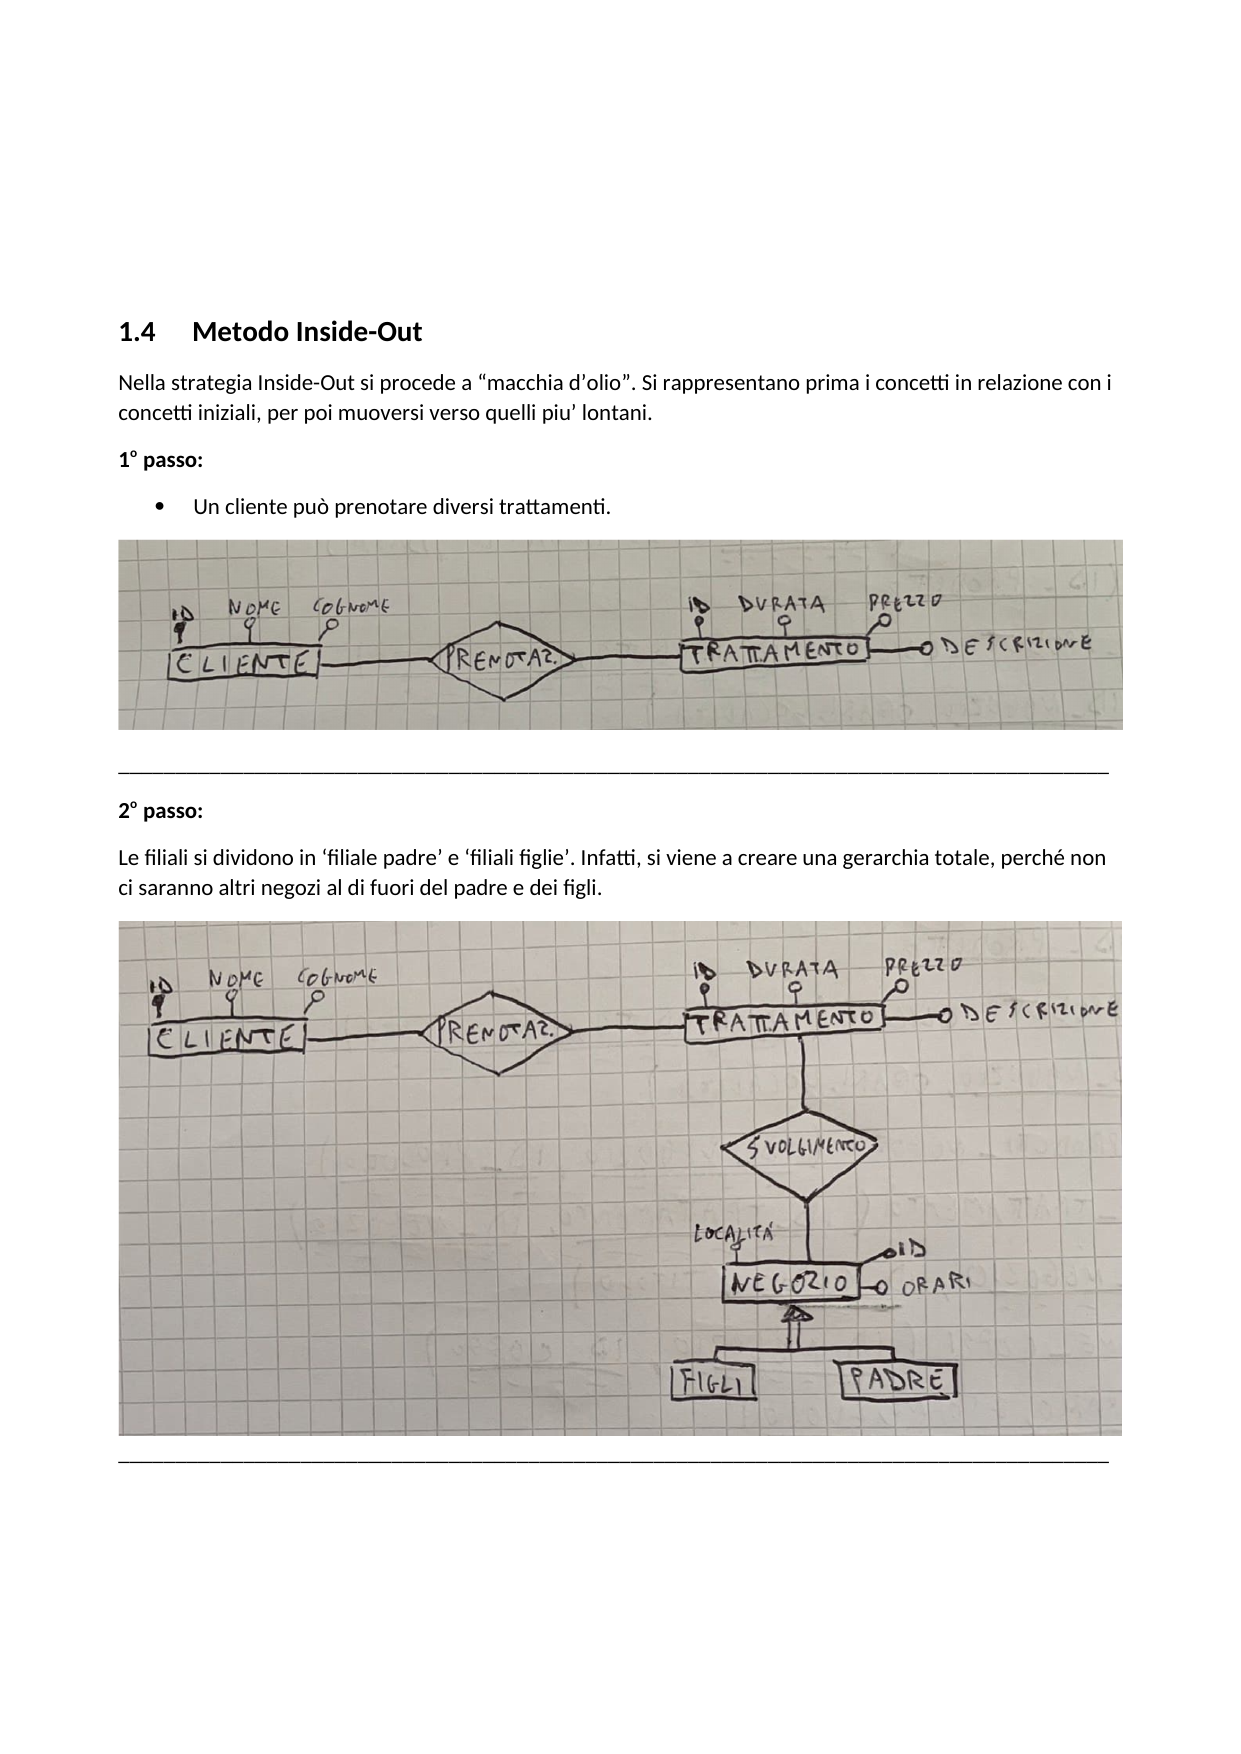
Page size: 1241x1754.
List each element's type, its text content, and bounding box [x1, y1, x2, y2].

picture [119, 540, 1122, 730]
list Un cliente può prenotare diversi trattamenti. [156, 492, 1122, 520]
text 1.4 Metodo Inside-Out [118, 313, 1122, 348]
picture [120, 921, 1121, 1436]
text 1o passo: [118, 445, 1122, 473]
text _______________________________________________________________________________________ [118, 749, 1122, 777]
text _______________________________________________________________________________________ [118, 1436, 1122, 1466]
text Nella strategia Inside-Out si procede a “macchia d’olio”. Si rappresentano prima i concetti in relazione con i concetti iniziali, per poi muoversi verso quelli piu’ lontani. [118, 368, 1122, 426]
text Le filiali si dividono in ‘filiale padre’ e ‘filiali figlie’. Infatti, si viene a creare una gerarchia totale, perché non ci saranno altri negozi al di fuori del padre e dei figli. [118, 843, 1122, 901]
text 2o passo: [118, 796, 1122, 824]
